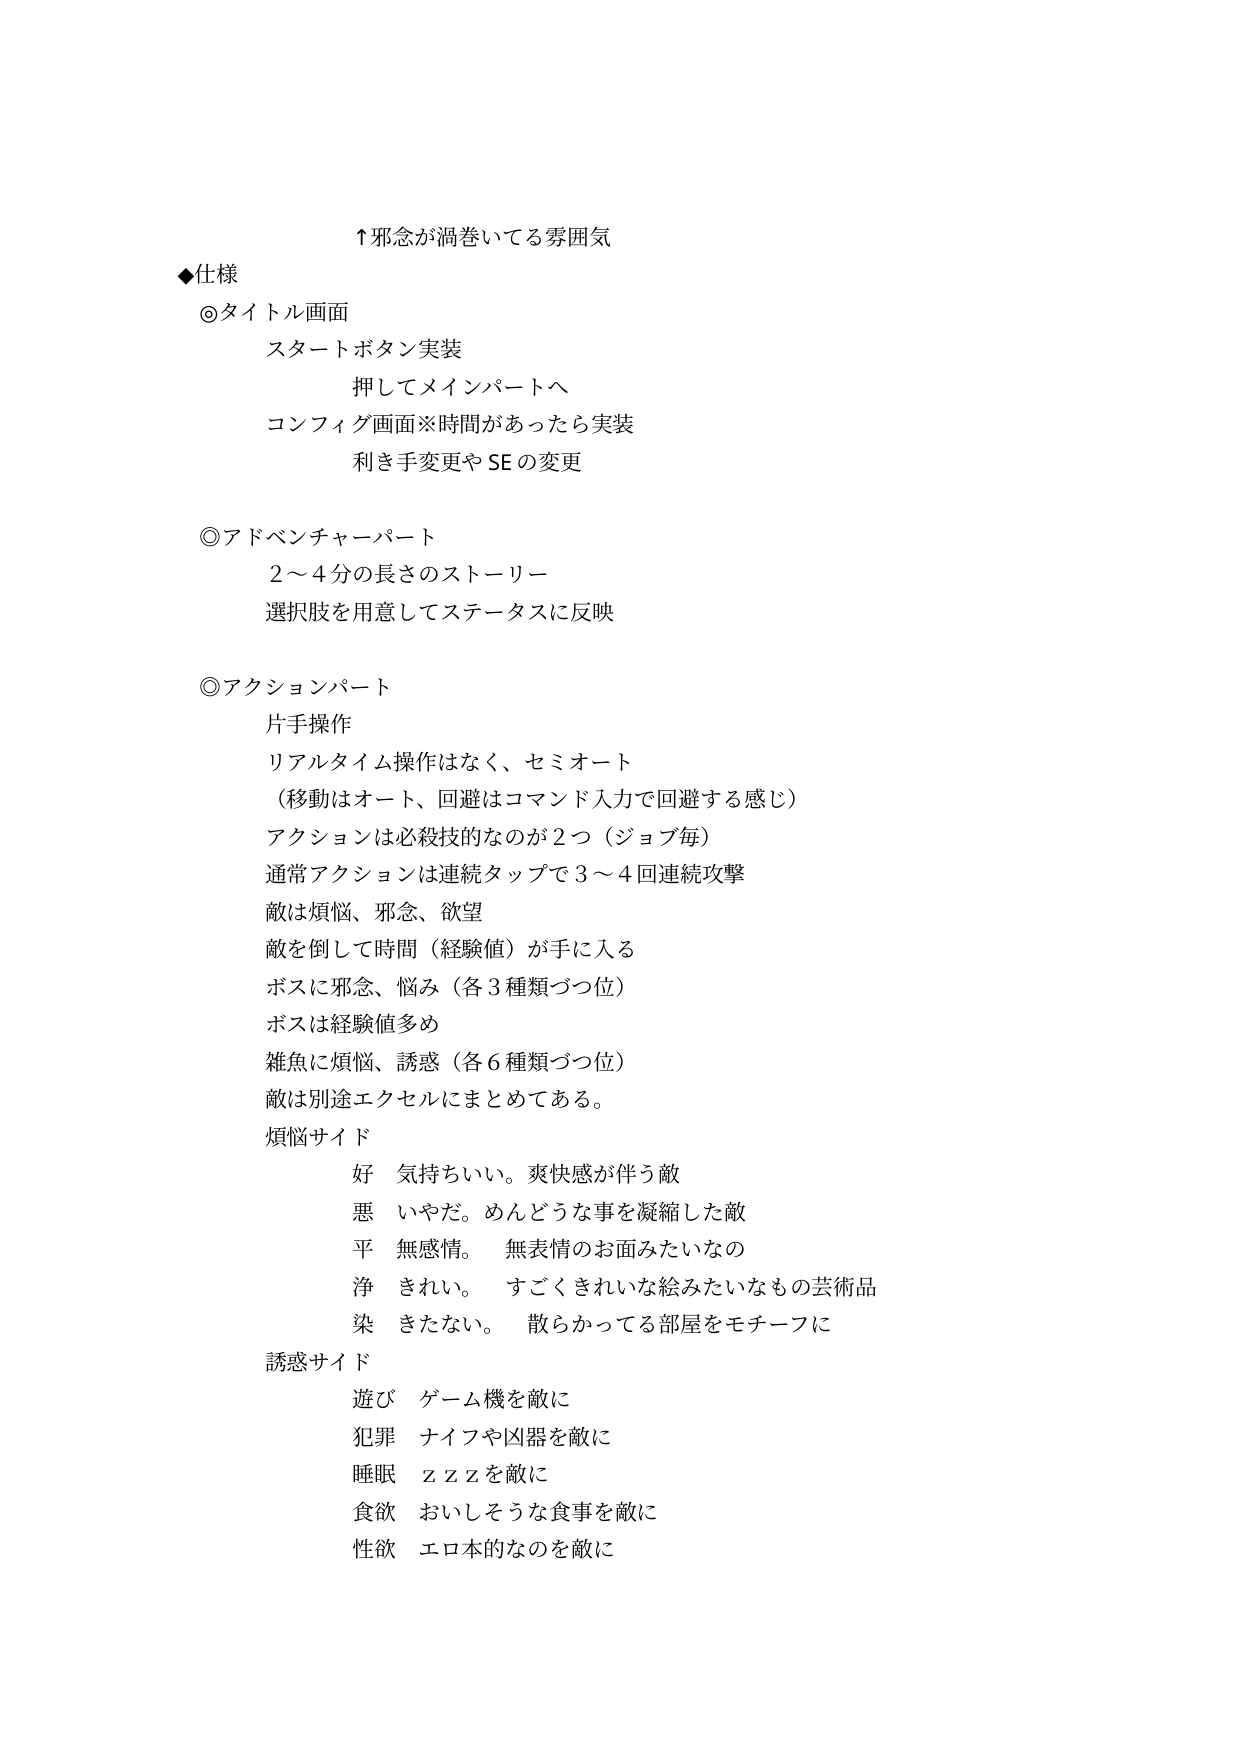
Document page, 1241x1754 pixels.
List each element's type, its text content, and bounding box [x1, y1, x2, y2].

text ボスに邪念、悩み（各３種類づつ位） [177, 967, 1063, 1004]
text 食欲 おいしそうな食事を敵に [177, 1492, 1063, 1529]
text 敵を倒して時間（経験値）が手に入る [177, 929, 1063, 967]
text 犯罪 ナイフや凶器を敵に [177, 1417, 1063, 1454]
text 押してメインパートへ [177, 367, 1063, 404]
text 利き手変更やSEの変更 [177, 442, 1063, 479]
text 好 気持ちいい。爽快感が伴う敵 [177, 1154, 1063, 1192]
text 片手操作 [177, 704, 1063, 742]
text 性欲 エロ本的なのを敵に [177, 1529, 1063, 1567]
text （移動はオート、回避はコマンド入力で回避する感じ） [177, 779, 1063, 817]
text スタートボタン実装 [177, 329, 1063, 367]
text コンフィグ画面※時間があったら実装 [177, 404, 1063, 442]
text 平 無感情。 無表情のお面みたいなの [177, 1229, 1063, 1267]
text 敵は煩悩、邪念、欲望 [177, 892, 1063, 929]
text 煩悩サイド [177, 1117, 1063, 1154]
text ↑邪念が渦巻いてる雰囲気 [177, 217, 1063, 254]
text ◎アクションパート [177, 667, 1063, 704]
text 雑魚に煩悩、誘惑（各６種類づつ位） [177, 1042, 1063, 1079]
text 染 きたない。 散らかってる部屋をモチーフに [177, 1304, 1063, 1342]
text 誘惑サイド [177, 1342, 1063, 1379]
text 遊び ゲーム機を敵に [177, 1379, 1063, 1417]
text 睡眠 ｚｚｚを敵に [177, 1454, 1063, 1492]
text ２～４分の長さのストーリー [177, 554, 1063, 592]
text ボスは経験値多め [177, 1004, 1063, 1042]
text 選択肢を用意してステータスに反映 [177, 592, 1063, 629]
text 通常アクションは連続タップで３～４回連続攻撃 [177, 854, 1063, 892]
text ◆仕様 [177, 254, 1063, 292]
text ◎タイトル画面 [177, 292, 1063, 329]
text 浄 きれい。 すごくきれいな絵みたいなもの芸術品 [177, 1267, 1063, 1304]
text ◎アドベンチャーパート [177, 517, 1063, 554]
text 敵は別途エクセルにまとめてある。 [177, 1079, 1063, 1117]
text 悪 いやだ。めんどうな事を凝縮した敵 [177, 1192, 1063, 1229]
text リアルタイム操作はなく、セミオート [177, 742, 1063, 779]
text アクションは必殺技的なのが２つ（ジョブ毎） [177, 817, 1063, 854]
